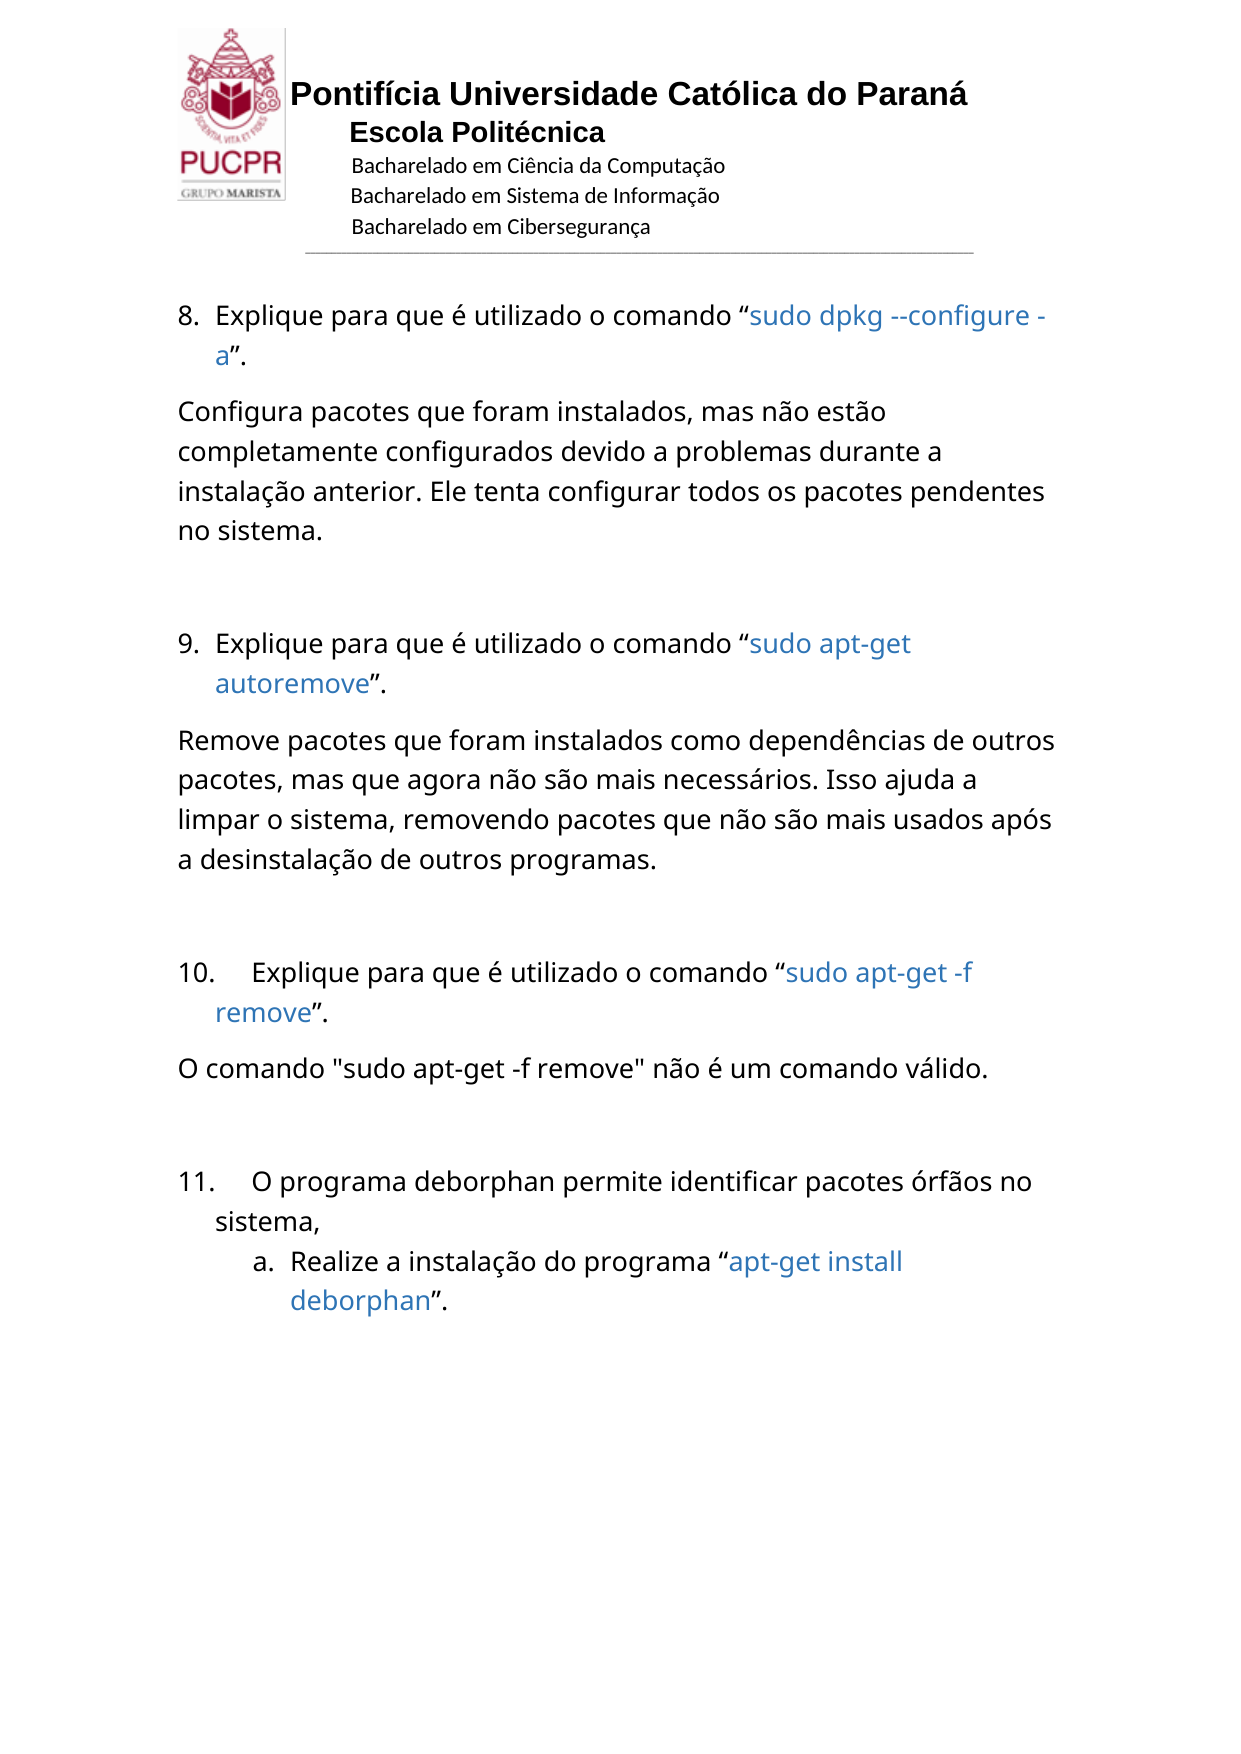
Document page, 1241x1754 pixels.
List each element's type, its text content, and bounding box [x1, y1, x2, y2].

list Explique para que é utilizado o comando “sudo apt-get autoremove”. [177, 625, 1063, 701]
picture [177, 28, 287, 202]
list Realize a instalação do programa “apt-get install deborphan”. [252, 1242, 1063, 1319]
text Remove pacotes que foram instalados como dependências de outros pacotes, mas que agora não são mais necessários. Isso ajuda a limpar o sistema, removendo pacotes que não são mais usados após a desinstalação de outros programas. [177, 721, 1063, 877]
text Configura pacotes que foram instalados, mas não estão completamente configurados devido a problemas durante a instalação anterior. Ele tenta configurar todos os pacotes pendentes no sistema. [177, 392, 1063, 549]
text O comando "sudo apt-get -f remove" não é um comando válido. [177, 1049, 1063, 1086]
list Explique para que é utilizado o comando “sudo apt-get -f remove”. [177, 953, 1063, 1030]
list O programa deborphan permite identificar pacotes órfãos no sistema, [177, 1162, 1063, 1239]
list Explique para que é utilizado o comando “sudo dpkg --configure -a”. [177, 296, 1063, 373]
